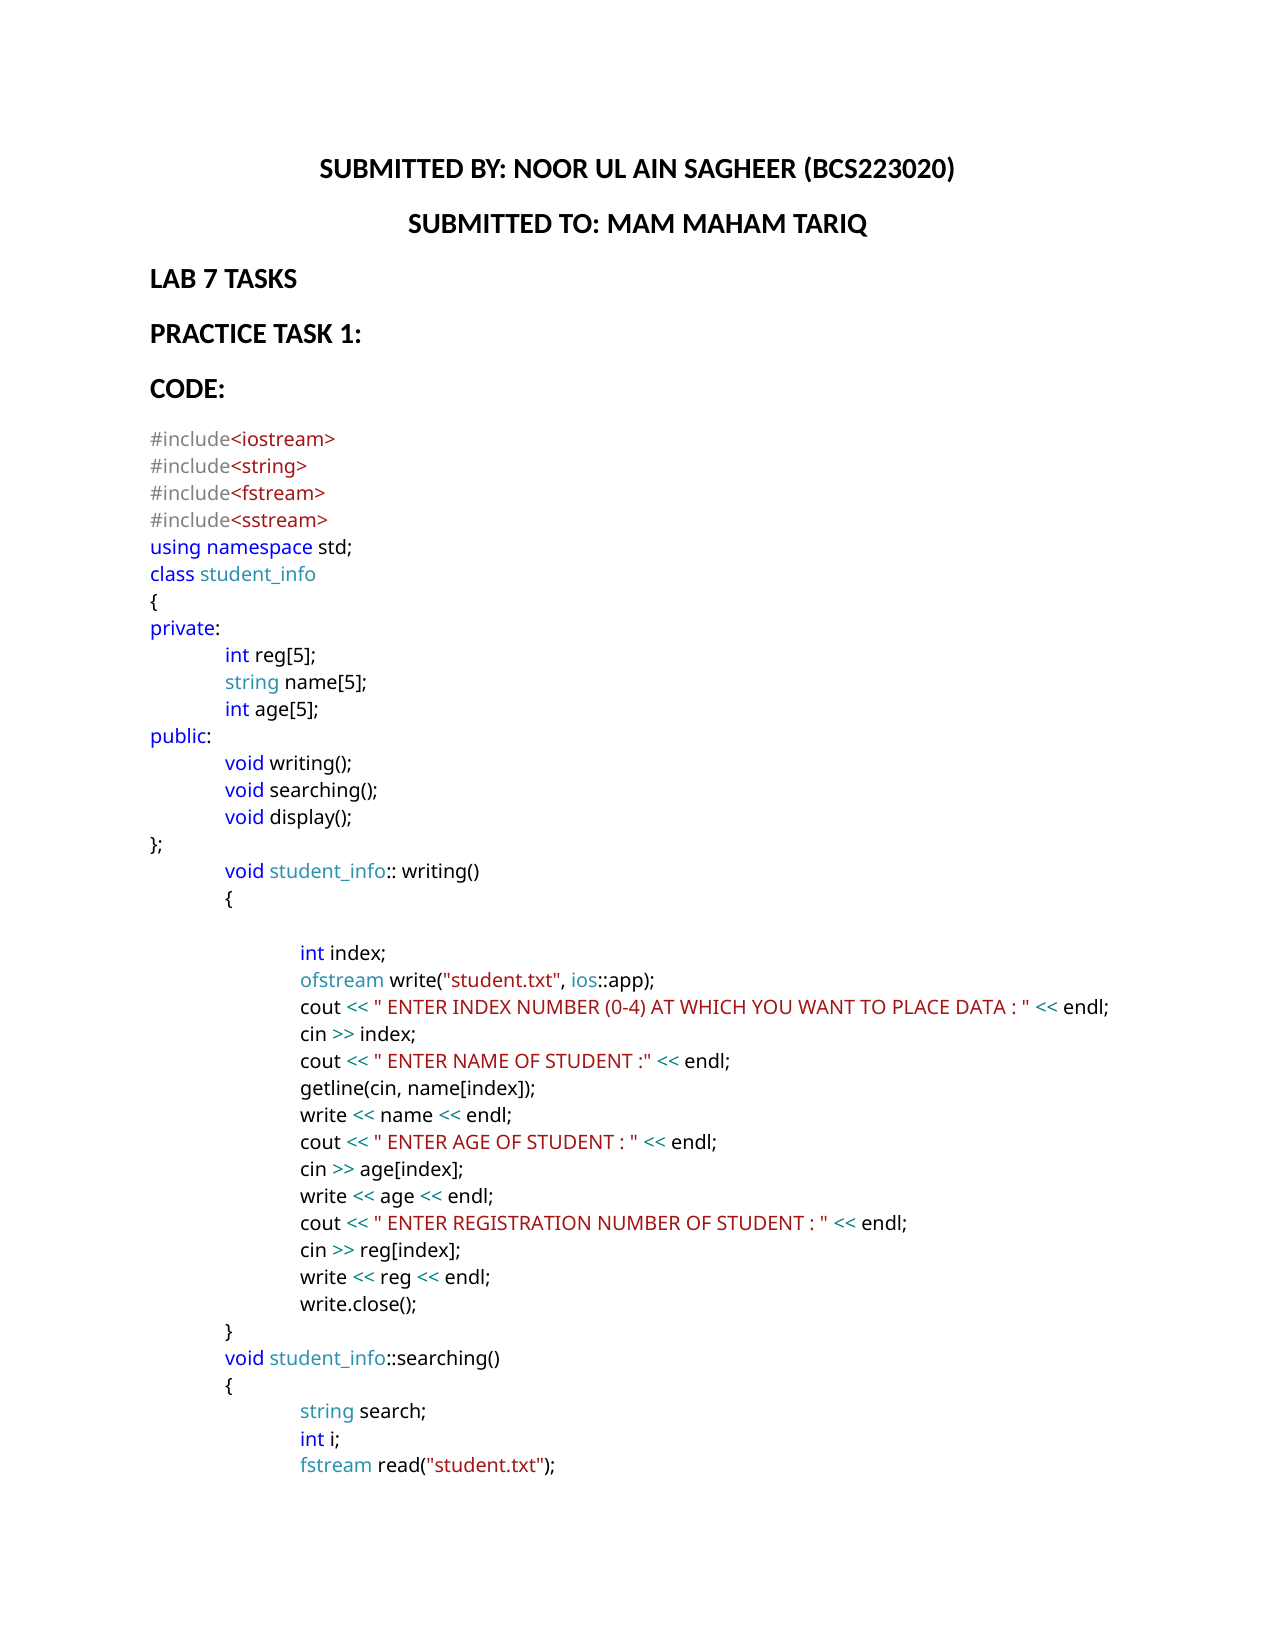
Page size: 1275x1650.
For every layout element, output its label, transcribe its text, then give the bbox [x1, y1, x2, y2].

text { [150, 587, 1125, 614]
text cin >> index; [150, 1020, 1125, 1047]
text int index; [150, 939, 1125, 966]
text PRACTICE TASK 1: [150, 315, 1125, 351]
text cout << " ENTER AGE OF STUDENT : " << endl; [150, 1128, 1125, 1155]
text SUBMITTED BY: NOOR UL AIN SAGHEER (BCS223020) [150, 150, 1125, 186]
text cout << " ENTER REGISTRATION NUMBER OF STUDENT : " << endl; [150, 1209, 1125, 1236]
text #include<sstream> [150, 506, 1125, 533]
text void student_info::searching() [150, 1344, 1125, 1371]
text private: [150, 614, 1125, 641]
text cin >> reg[index]; [150, 1236, 1125, 1263]
text void student_info:: writing() [150, 857, 1125, 884]
text write << age << endl; [150, 1182, 1125, 1209]
text #include<string> [150, 452, 1125, 479]
text public: [150, 722, 1125, 749]
text class student_info [150, 560, 1125, 587]
text void searching(); [150, 776, 1125, 803]
text void display(); [150, 803, 1125, 830]
text CODE: [150, 370, 1125, 406]
text { [150, 1371, 1125, 1398]
text { [150, 884, 1125, 911]
text getline(cin, name[index]); [150, 1074, 1125, 1101]
text string search; [150, 1398, 1125, 1425]
text ofstream write("student.txt", ios::app); [150, 966, 1125, 993]
text int age[5]; [150, 695, 1125, 722]
text int reg[5]; [150, 641, 1125, 668]
text int i; [150, 1425, 1125, 1452]
text cout << " ENTER NAME OF STUDENT :" << endl; [150, 1047, 1125, 1074]
text string name[5]; [150, 668, 1125, 695]
text void writing(); [150, 749, 1125, 776]
text write << reg << endl; [150, 1263, 1125, 1290]
text write.close(); [150, 1290, 1125, 1317]
text fstream read("student.txt"); [150, 1452, 1125, 1479]
text using namespace std; [150, 533, 1125, 560]
text LAB 7 TASKS [150, 260, 1125, 296]
text write << name << endl; [150, 1101, 1125, 1128]
text } [150, 1317, 1125, 1344]
text SUBMITTED TO: MAM MAHAM TARIQ [150, 205, 1125, 241]
text #include<iostream> [150, 426, 1125, 452]
text }; [150, 830, 1125, 857]
text cout << " ENTER INDEX NUMBER (0-4) AT WHICH YOU WANT TO PLACE DATA : " << endl; [150, 993, 1125, 1020]
text #include<fstream> [150, 479, 1125, 506]
text cin >> age[index]; [150, 1155, 1125, 1182]
